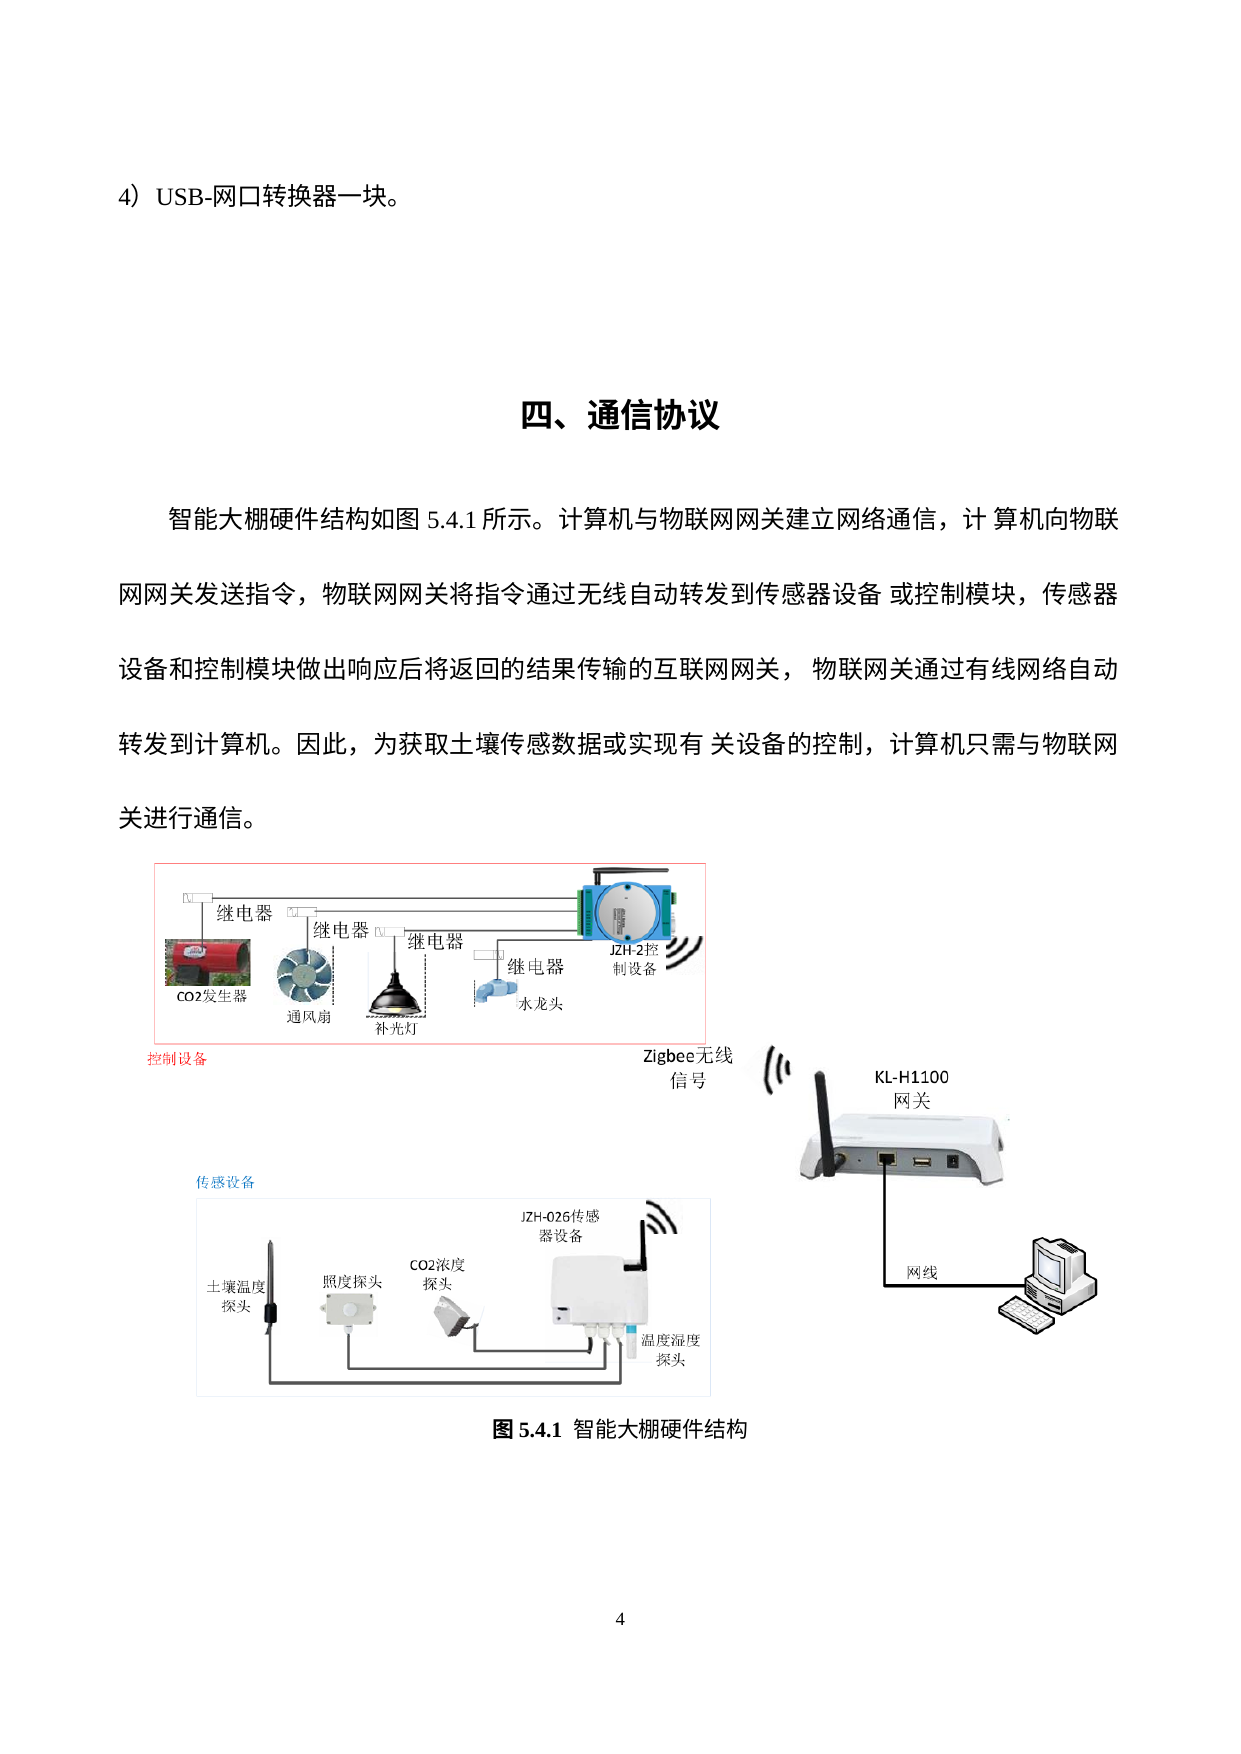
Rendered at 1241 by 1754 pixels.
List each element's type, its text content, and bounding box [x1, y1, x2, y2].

text 四、通信协议 [118, 381, 1122, 446]
text 智能大棚硬件结构如图5.4.1所示。计算机与物联网网关建立网络通信，计 算机向物联网网关发送指令，物联网网关将指令通过无线自动转发到传感器设备 或控制模块，传感器设备和控制模块做出响应后将返回的结果传输的互联网网关， 物联网关通过有线网络自动转发到计算机。因此，为获取土壤传感数据或实现有 关设备的控制，计算机只需与物联网关进行通信。 [118, 486, 1122, 849]
text 4）USB-网口转换器一块。 [118, 162, 1122, 227]
picture [134, 854, 1106, 1402]
text 图5.4.1 智能大棚硬件结构 [118, 1412, 1122, 1444]
